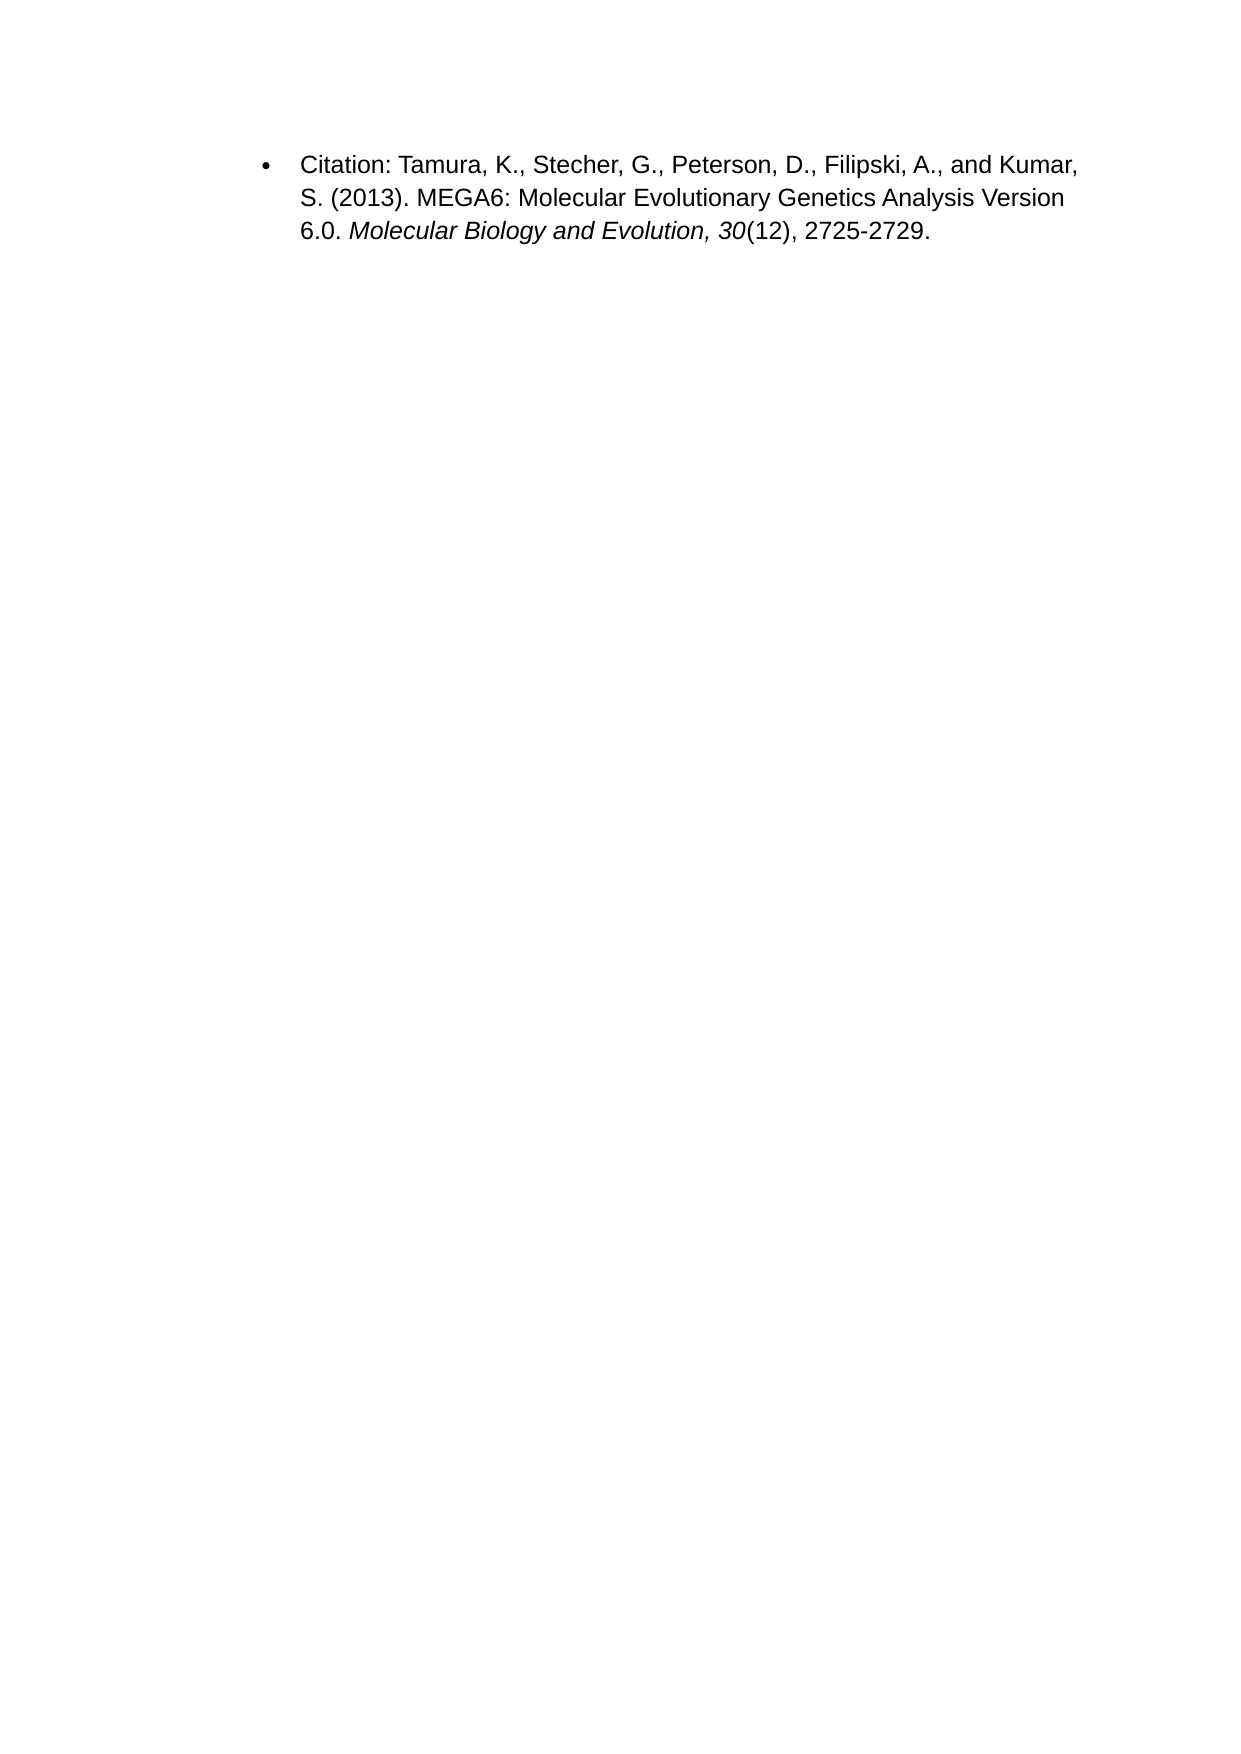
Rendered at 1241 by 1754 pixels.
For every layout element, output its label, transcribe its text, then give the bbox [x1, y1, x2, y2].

list Citation: Tamura, K., Stecher, G., Peterson, D., Filipski, A., and Kumar, S. (2013). MEGA6: Molecular Evolutionary Genetics Analysis Version 6.0. Molecular Biology and Evolution, 30(12), 2725-2729. [262, 150, 1090, 245]
